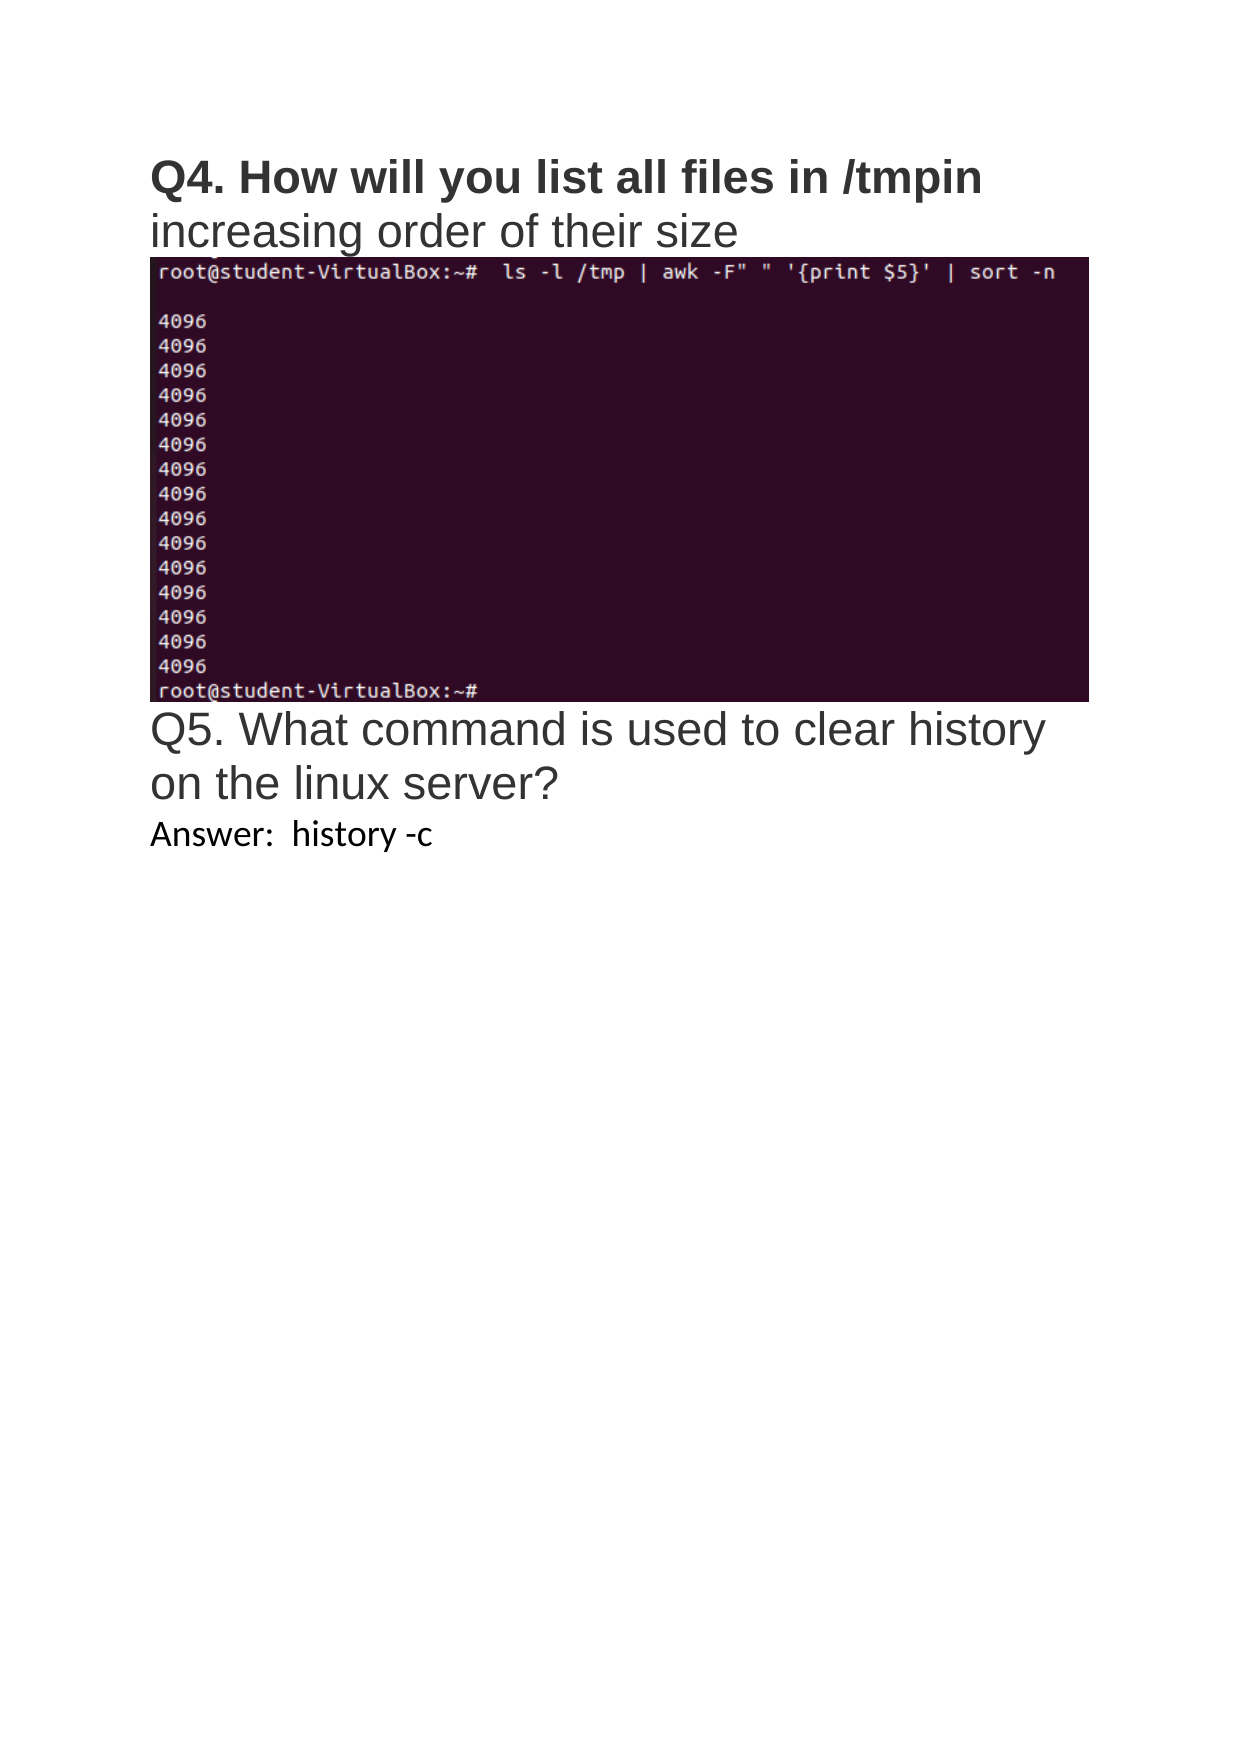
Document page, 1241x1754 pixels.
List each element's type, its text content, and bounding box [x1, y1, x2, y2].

picture [150, 257, 1089, 702]
text Q4. How will you list all files in /tmpin increasing order of their size [150, 150, 1090, 258]
text Q5. What command is used to clear history on the linux server? [150, 702, 1090, 809]
text Answer: history -c [150, 809, 1090, 855]
